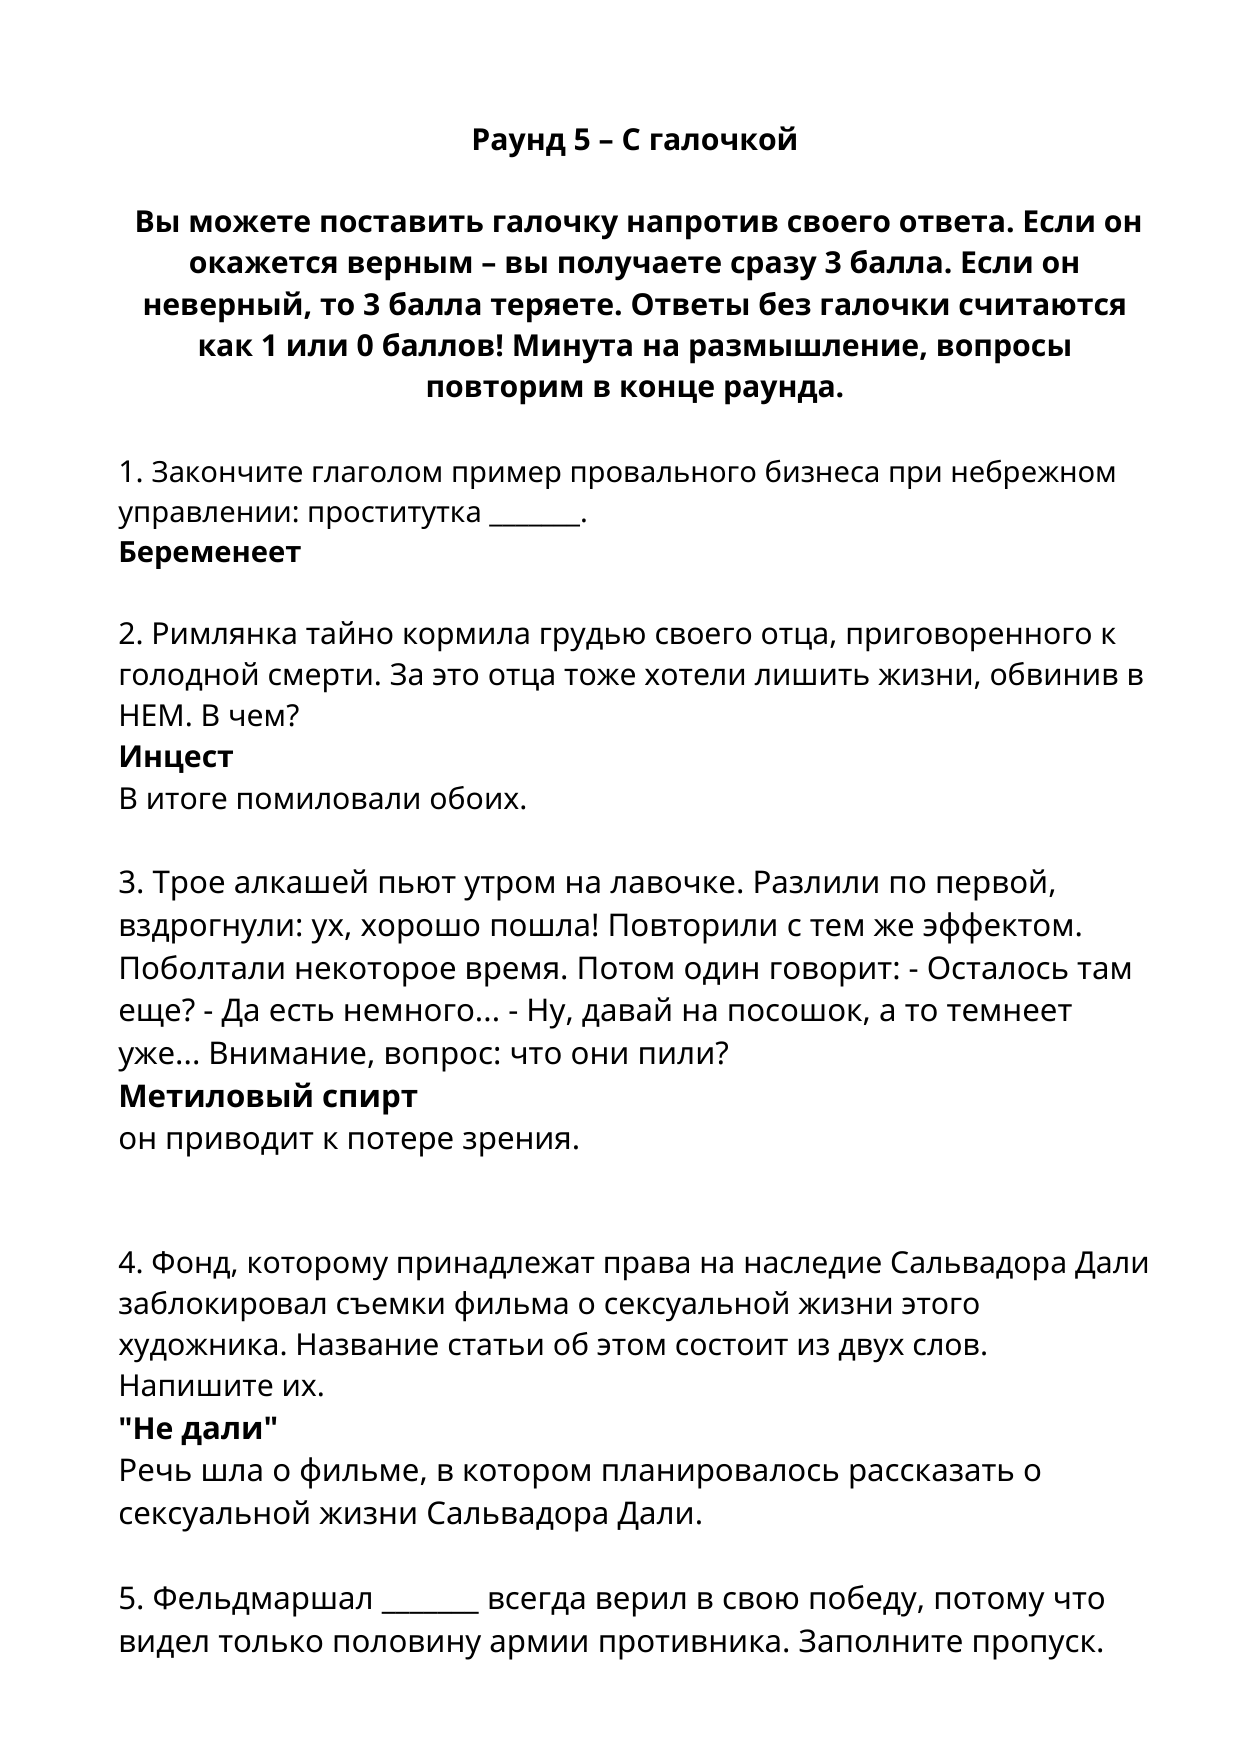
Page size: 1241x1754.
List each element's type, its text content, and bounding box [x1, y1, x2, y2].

text 3. Трое алкашей пьют утром на лавочке. Разлили по первой, вздрогнули: ух, хорошо пошла! Повторили с тем же эффектом. Поболтали некоторое время. Потом один говорит: - Осталось там еще? - Да есть немного... - Ну, давай на посошок, а то темнеет уже... Внимание, вопрос: что они пили? [118, 861, 1152, 1073]
text 1. Закончите глаголом пример провального бизнеса при небрежном управлении: проститутка _______. Беременеет 2. Римлянка тайно кормила грудью своего отца, приговоренного к голодной смерти. За это отца тоже хотели лишить жизни, обвинив в НЕМ. В чем? Инцест В итоге помиловали обоих. [118, 451, 1152, 818]
text Раунд 5 – С галочкой [118, 118, 1152, 159]
text Вы можете поставить галочку напротив своего ответа. Если он окажется верным – вы получаете сразу 3 балла. Если он неверный, то 3 балла теряете. Ответы без галочки считаются как 1 или 0 баллов! Минута на размышление, вопросы повторим в конце раунда. [118, 200, 1152, 406]
text Метиловый спирт [118, 1073, 1152, 1116]
